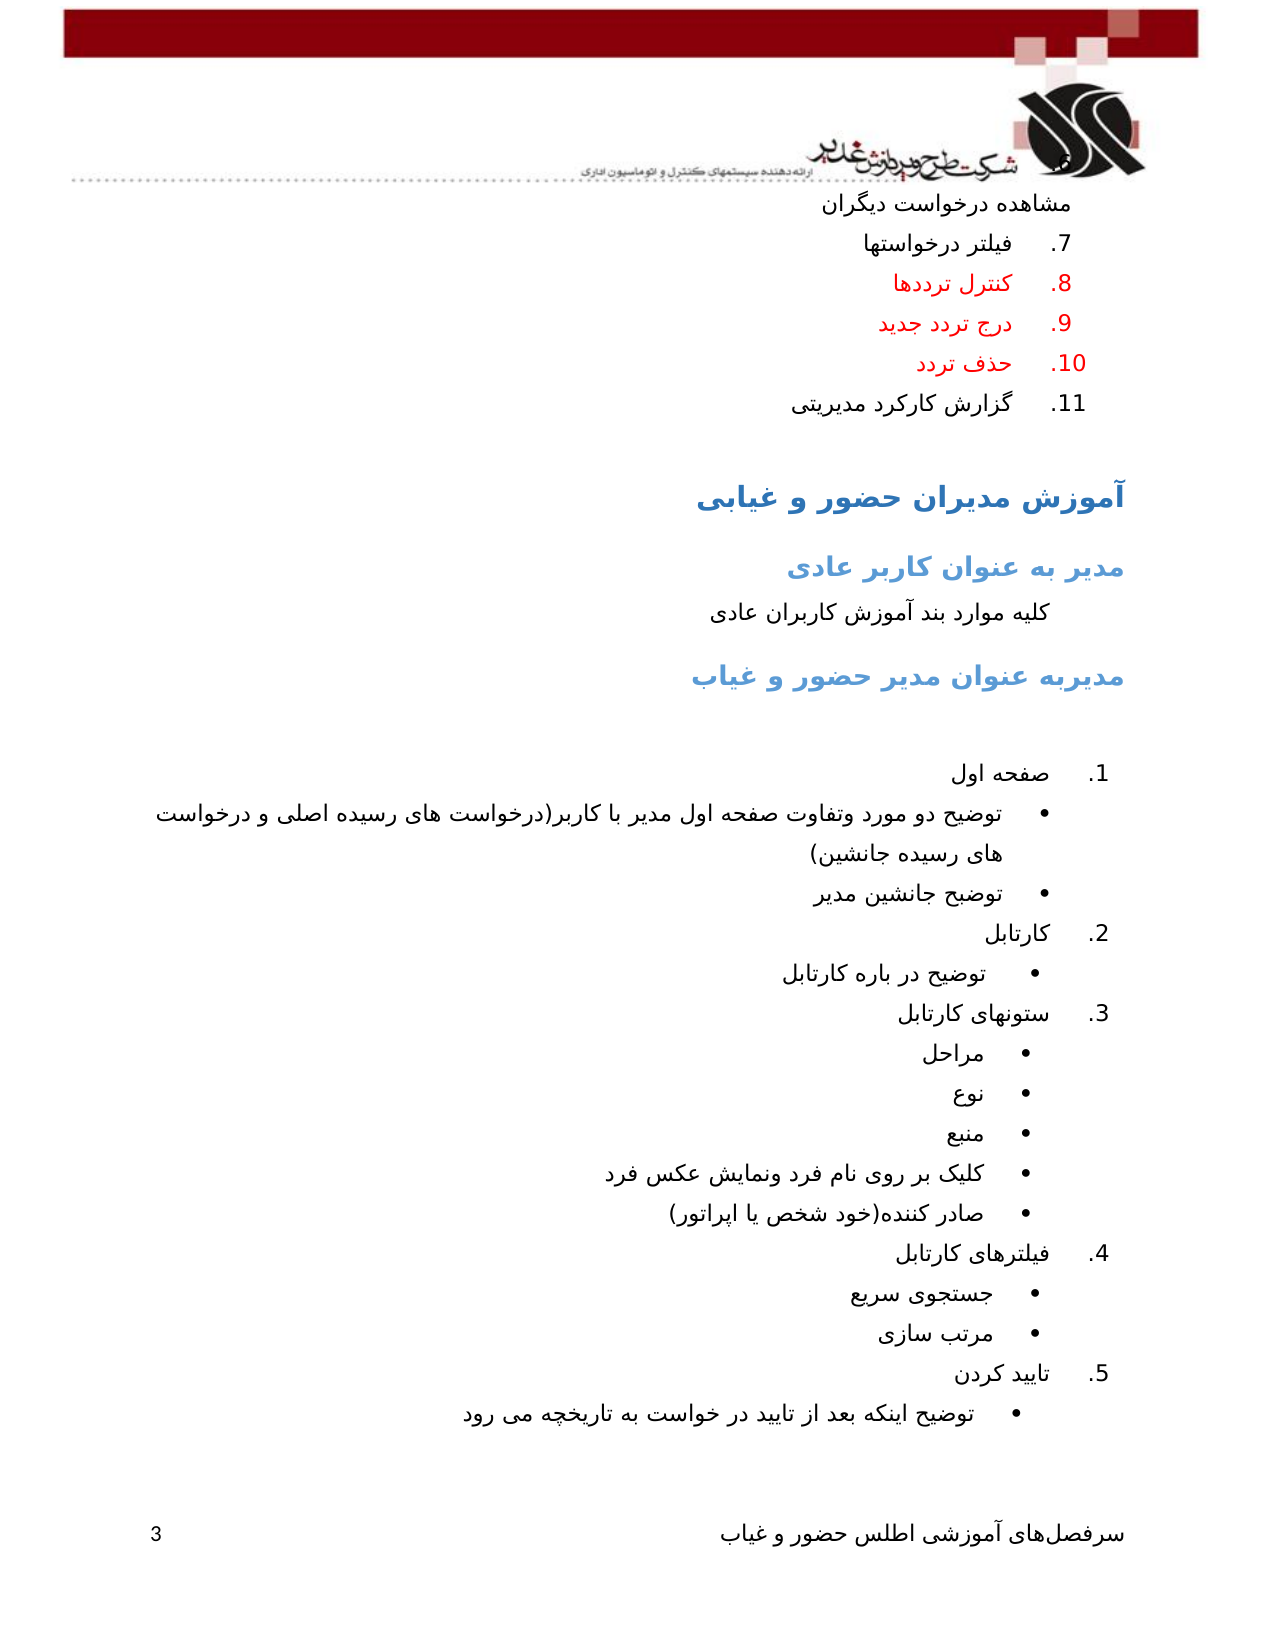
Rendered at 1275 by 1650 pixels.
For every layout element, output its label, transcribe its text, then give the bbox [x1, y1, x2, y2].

list مرتب سازی [150, 1320, 1031, 1347]
list تایید کردن [150, 1360, 1087, 1387]
list توضیح اینکه بعد از تایید در خواست به تاریخچه می رود [150, 1400, 1012, 1427]
list مشاهده درخواست دیگران [150, 150, 1050, 217]
list درج تردد جدید [150, 310, 1050, 337]
list صادر کننده(خود شخص یا اپراتور) [150, 1200, 1022, 1227]
list صفحه اول [150, 760, 1087, 787]
text کلیه موارد بند آموزش کاربران عادی [150, 599, 1125, 626]
list توضبح جانشین مدیر [150, 880, 1041, 907]
list کارتابل [150, 920, 1087, 947]
list کلیک بر روی نام فرد ونمایش عکس فرد [150, 1160, 1022, 1187]
list نوع [150, 1080, 1022, 1107]
list مراحل [150, 1040, 1022, 1067]
list کنترل ترددها [150, 270, 1050, 297]
list توضیح در باره کارتابل [150, 960, 1031, 987]
list فیلتر درخواستها [150, 230, 1050, 257]
picture [37, 6, 1222, 185]
list گزارش کارکرد مدیریتی [150, 390, 1050, 417]
list فیلترهای کارتابل [150, 1240, 1087, 1267]
subtitle آموزش مدیران حضور و غیابی [150, 480, 1125, 514]
list توضیح دو مورد وتفاوت صفحه اول مدیر با کاربر(درخواست های رسیده اصلی و درخواست های رسیده جانشین) [150, 800, 1041, 867]
list جستجوی سریع [150, 1280, 1031, 1307]
list حذف تردد [150, 350, 1050, 377]
list ستونهای کارتابل [150, 1000, 1087, 1027]
subtitle مدیر به عنوان کاربر عادی [150, 552, 1125, 583]
subtitle مدیربه عنوان مدیر حضور و غیاب [150, 660, 1125, 691]
list منبع [150, 1120, 1022, 1147]
